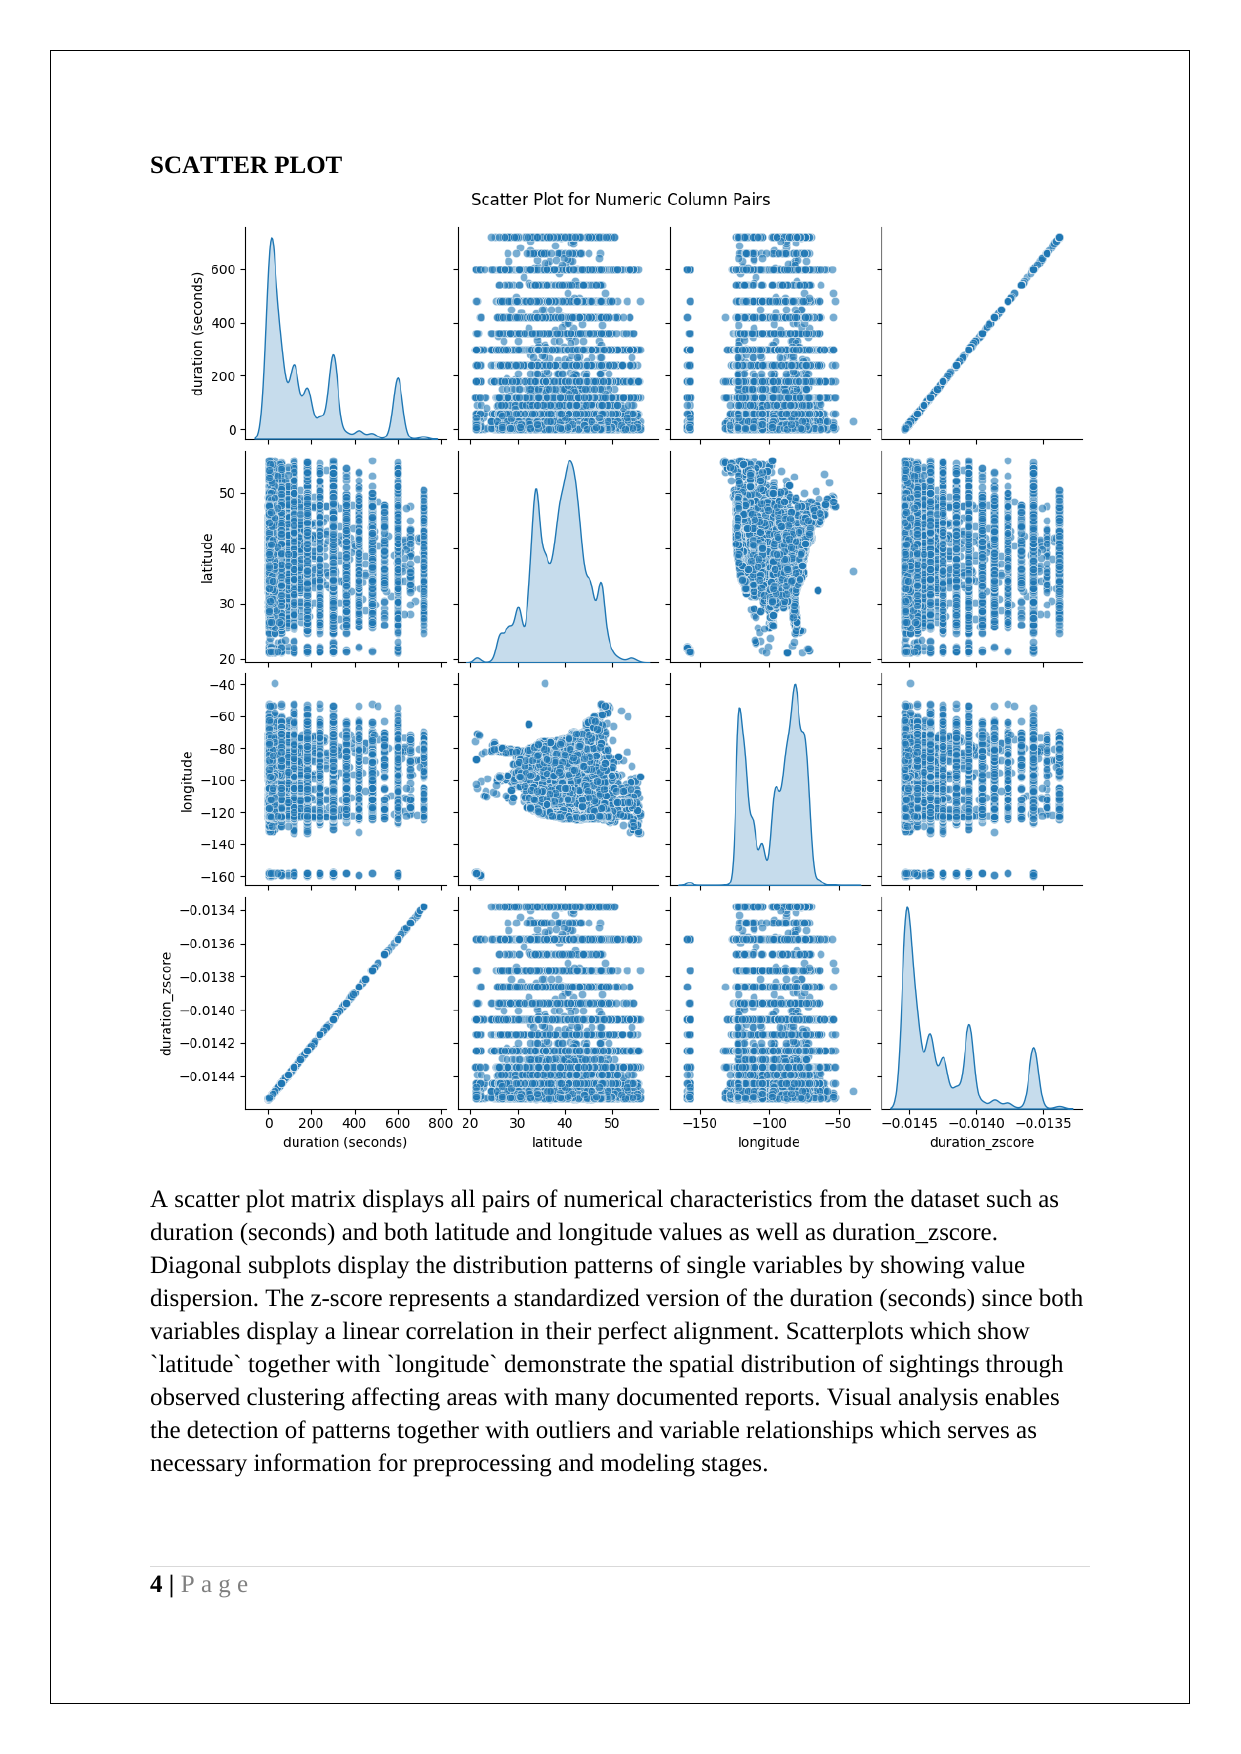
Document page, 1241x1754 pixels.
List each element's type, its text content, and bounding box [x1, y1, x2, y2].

picture [150, 183, 1091, 1159]
subtitle SCATTER PLOT [150, 150, 1090, 179]
text A scatter plot matrix displays all pairs of numerical characteristics from the dataset such as duration (seconds) and both latitude and longitude values as well as duration_zscore. Diagonal subplots display the distribution patterns of single variables by showing value dispersion. The z-score represents a standardized version of the duration (seconds) since both variables display a linear correlation in their perfect alignment. Scatterplots which show `latitude` together with `longitude` demonstrate the spatial distribution of sightings through observed clustering affecting areas with many documented reports. Visual analysis enables the detection of patterns together with outliers and variable relationships which serves as necessary information for preprocessing and modeling stages. [150, 1184, 1090, 1477]
